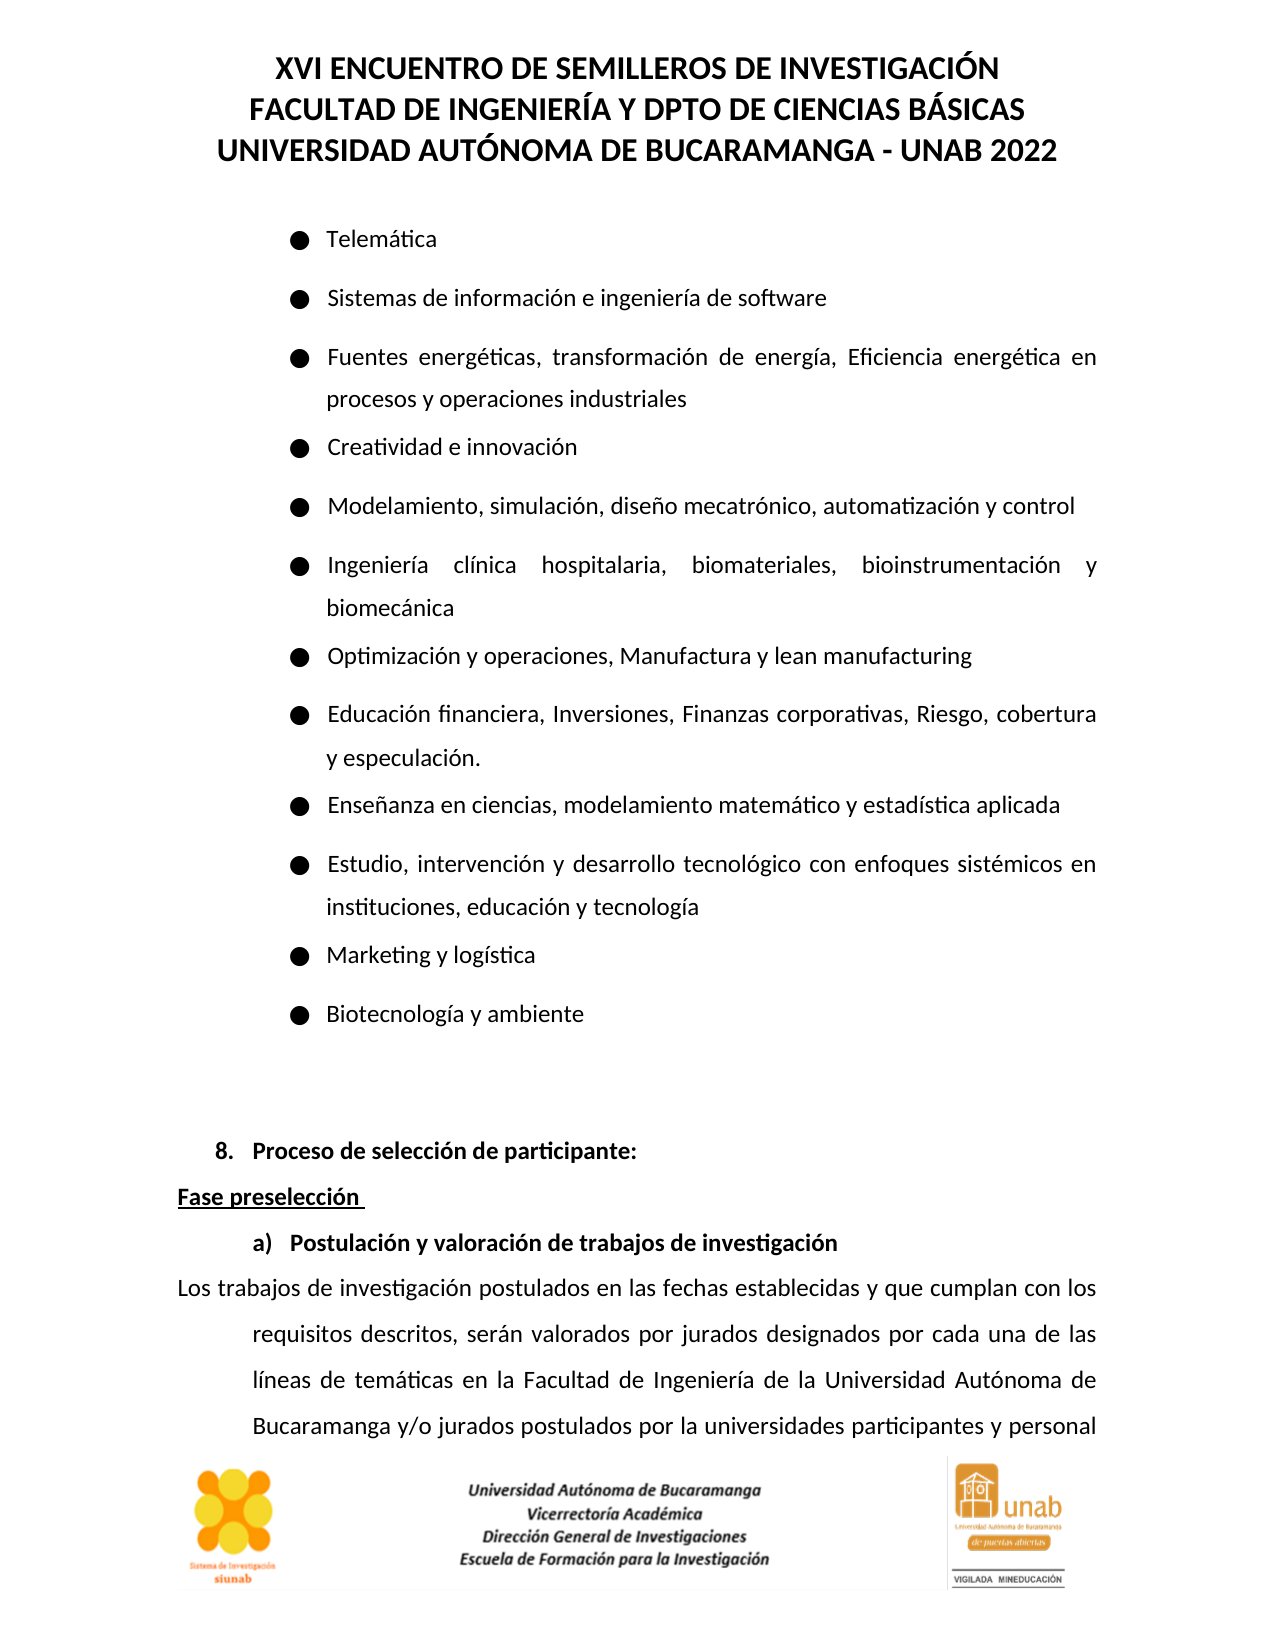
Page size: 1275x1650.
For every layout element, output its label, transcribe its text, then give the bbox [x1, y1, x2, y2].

list Fuentes energéticas, transformación de energía, Eficiencia energética en procesos y operaciones industriales [288, 328, 1098, 414]
list Telemática [288, 210, 1098, 261]
text Fase preselección [177, 1181, 1098, 1212]
list Optimización y operaciones, Manufactura y lean manufacturing [288, 627, 1098, 678]
list Ingeniería clínica hospitalaria, biomateriales, bioinstrumentación y biomecánica [288, 536, 1098, 623]
list Postulación y valoración de trabajos de investigación [252, 1227, 1098, 1257]
list Sistemas de información e ingeniería de software [288, 269, 1098, 320]
list Marketing y logística [288, 926, 1098, 977]
list Educación financiera, Inversiones, Finanzas corporativas, Riesgo, cobertura y especulación. [288, 686, 1098, 772]
list Enseñanza en ciencias, modelamiento matemático y estadística aplicada [288, 777, 1098, 828]
list Biotecnología y ambiente [288, 985, 1098, 1036]
picture [177, 1456, 1068, 1591]
list Estudio, intervención y desarrollo tecnológico con enfoques sistémicos en instituciones, educación y tecnología [288, 836, 1098, 922]
list Proceso de selección de participante: [215, 1135, 1098, 1166]
list Modelamiento, simulación, diseño mecatrónico, automatización y control [288, 477, 1098, 529]
list Creatividad e innovación [288, 419, 1098, 470]
